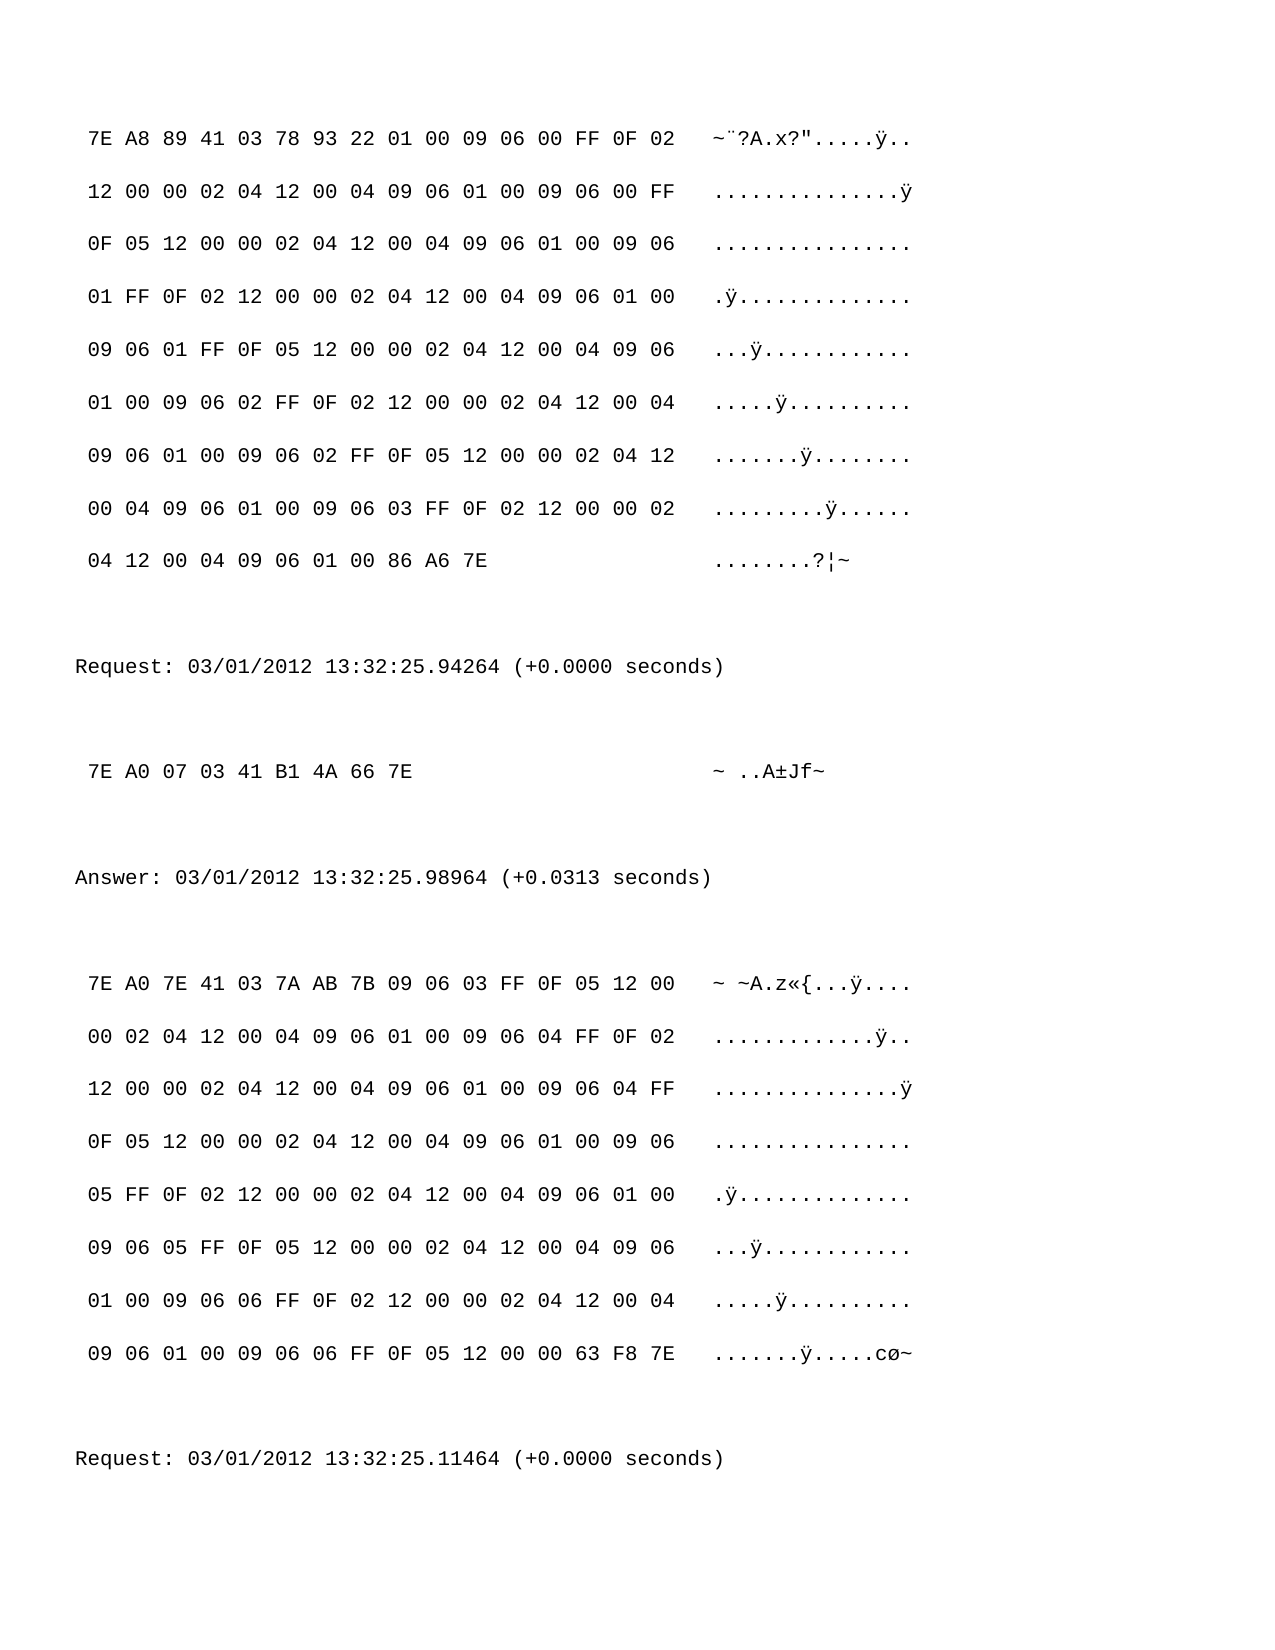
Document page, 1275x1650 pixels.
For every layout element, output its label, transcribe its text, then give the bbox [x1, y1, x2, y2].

text 0F 05 12 00 00 02 04 12 00 04 09 06 01 00 09 06 ................ [75, 1131, 1200, 1155]
text 04 12 00 04 09 06 01 00 86 A6 7E ........?¦~ [75, 550, 1200, 574]
text 09 06 01 00 09 06 06 FF 0F 05 12 00 00 63 F8 7E .......ÿ.....cø~ [75, 1342, 1200, 1366]
text 00 04 09 06 01 00 09 06 03 FF 0F 02 12 00 00 02 .........ÿ...... [75, 497, 1200, 521]
text Request: 03/01/2012 13:32:25.11464 (+0.0000 seconds) [75, 1448, 1200, 1472]
text 01 FF 0F 02 12 00 00 02 04 12 00 04 09 06 01 00 .ÿ.............. [75, 286, 1200, 310]
text 01 00 09 06 02 FF 0F 02 12 00 00 02 04 12 00 04 .....ÿ.......... [75, 392, 1200, 416]
text 09 06 01 00 09 06 02 FF 0F 05 12 00 00 02 04 12 .......ÿ........ [75, 445, 1200, 468]
text 7E A0 07 03 41 B1 4A 66 7E ~ ..A±Jf~ [75, 762, 1200, 785]
text 0F 05 12 00 00 02 04 12 00 04 09 06 01 00 09 06 ................ [75, 233, 1200, 257]
text Answer: 03/01/2012 13:32:25.98964 (+0.0313 seconds) [75, 867, 1200, 891]
text 00 02 04 12 00 04 09 06 01 00 09 06 04 FF 0F 02 .............ÿ.. [75, 1026, 1200, 1049]
text 12 00 00 02 04 12 00 04 09 06 01 00 09 06 00 FF ...............ÿ [75, 181, 1200, 204]
text 05 FF 0F 02 12 00 00 02 04 12 00 04 09 06 01 00 .ÿ.............. [75, 1184, 1200, 1208]
text Request: 03/01/2012 13:32:25.94264 (+0.0000 seconds) [75, 656, 1200, 679]
text 7E A0 7E 41 03 7A AB 7B 09 06 03 FF 0F 05 12 00 ~ ~A.z«{...ÿ.... [75, 973, 1200, 996]
text 01 00 09 06 06 FF 0F 02 12 00 00 02 04 12 00 04 .....ÿ.......... [75, 1290, 1200, 1313]
text 09 06 05 FF 0F 05 12 00 00 02 04 12 00 04 09 06 ...ÿ............ [75, 1237, 1200, 1261]
text 09 06 01 FF 0F 05 12 00 00 02 04 12 00 04 09 06 ...ÿ............ [75, 339, 1200, 363]
text 12 00 00 02 04 12 00 04 09 06 01 00 09 06 04 FF ...............ÿ [75, 1078, 1200, 1102]
text 7E A8 89 41 03 78 93 22 01 00 09 06 00 FF 0F 02 ~¨?A.x?".....ÿ.. [75, 128, 1200, 151]
